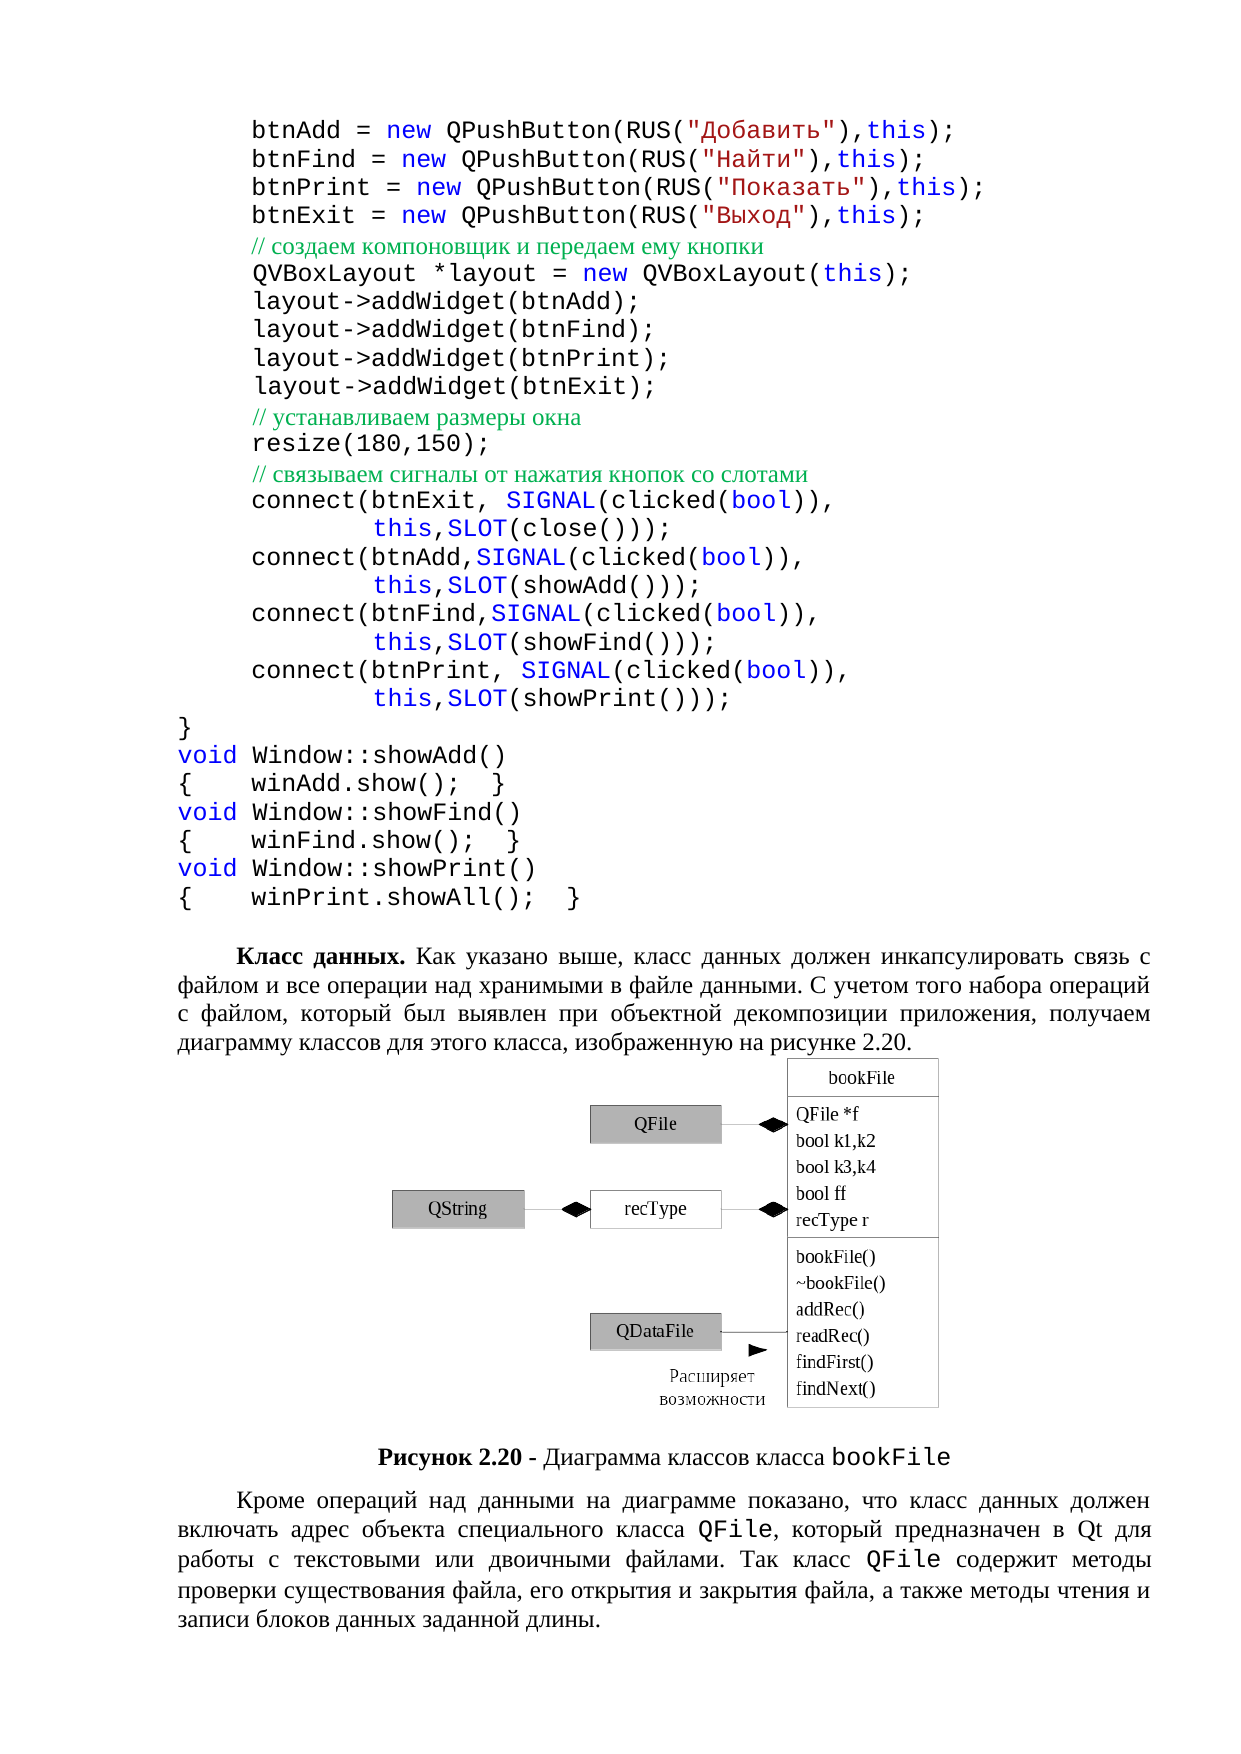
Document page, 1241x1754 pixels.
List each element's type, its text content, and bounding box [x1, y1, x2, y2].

text btnAdd = new QPushButton(RUS("Добавить"),this); [177, 118, 1152, 146]
text // связываем сигналы от нажатия кнопок со слотами [177, 459, 1152, 488]
text this,SLOT(close())); [177, 516, 1152, 544]
text btnFind = new QPushButton(RUS("Найти"),this); [177, 146, 1152, 175]
text this,SLOT(showPrint())); [177, 686, 1152, 714]
text this,SLOT(showAdd())); [177, 573, 1152, 601]
text connect(btnPrint, SIGNAL(clicked(bool)), [177, 658, 1152, 686]
text this,SLOT(showFind())); [177, 629, 1152, 658]
text { winFind.show(); } [177, 828, 1152, 856]
text QVBoxLayout *layout = new QVBoxLayout(this); [177, 260, 1152, 288]
text Кроме операций над данными на диаграмме показано, что класс данных должен включать адрес объекта специального класса QFile, который предназначен в Qt для работы с текстовыми или двоичными файлами. Так класс QFile содержит методы проверки существования файла, его открытия и закрытия файла, а также методы чтения и записи блоков данных заданной длины. [177, 1485, 1152, 1633]
text layout->addWidget(btnFind); [177, 317, 1152, 345]
text connect(btnAdd,SIGNAL(clicked(bool)), [177, 544, 1152, 573]
text connect(btnExit, SIGNAL(clicked(bool)), [177, 488, 1152, 516]
text { winAdd.show(); } [177, 771, 1152, 799]
text Рисунок 2.20 - Диаграмма классов класса bookFile [177, 1442, 1152, 1472]
text void Window::showAdd() [177, 743, 1152, 771]
text Класс данных. Как указано выше, класс данных должен инкапсулировать связь с файлом и все операции над хранимыми в файле данными. С учетом того набора операций с файлом, который был выявлен при объектной декомпозиции приложения, получаем диаграмму классов для этого класса, изображенную на рисунке 2.20. [177, 941, 1152, 1056]
text connect(btnFind,SIGNAL(clicked(bool)), [177, 601, 1152, 629]
text resize(180,150); [177, 431, 1152, 459]
text layout->addWidget(btnAdd); [177, 288, 1152, 317]
text layout->addWidget(btnExit); [177, 373, 1152, 402]
text { winPrint.showAll(); } [177, 884, 1152, 913]
text // устанавливаем размеры окна [177, 402, 1152, 431]
text void Window::showPrint() [177, 856, 1152, 884]
text btnPrint = new QPushButton(RUS("Показать"),this); [177, 175, 1152, 203]
text btnExit = new QPushButton(RUS("Выход"),this); [177, 203, 1152, 231]
text layout->addWidget(btnPrint); [177, 345, 1152, 373]
text } [177, 714, 1152, 743]
text void Window::showFind() [177, 799, 1152, 828]
text // создаем компоновщик и передаем ему кнопки [177, 231, 1152, 260]
